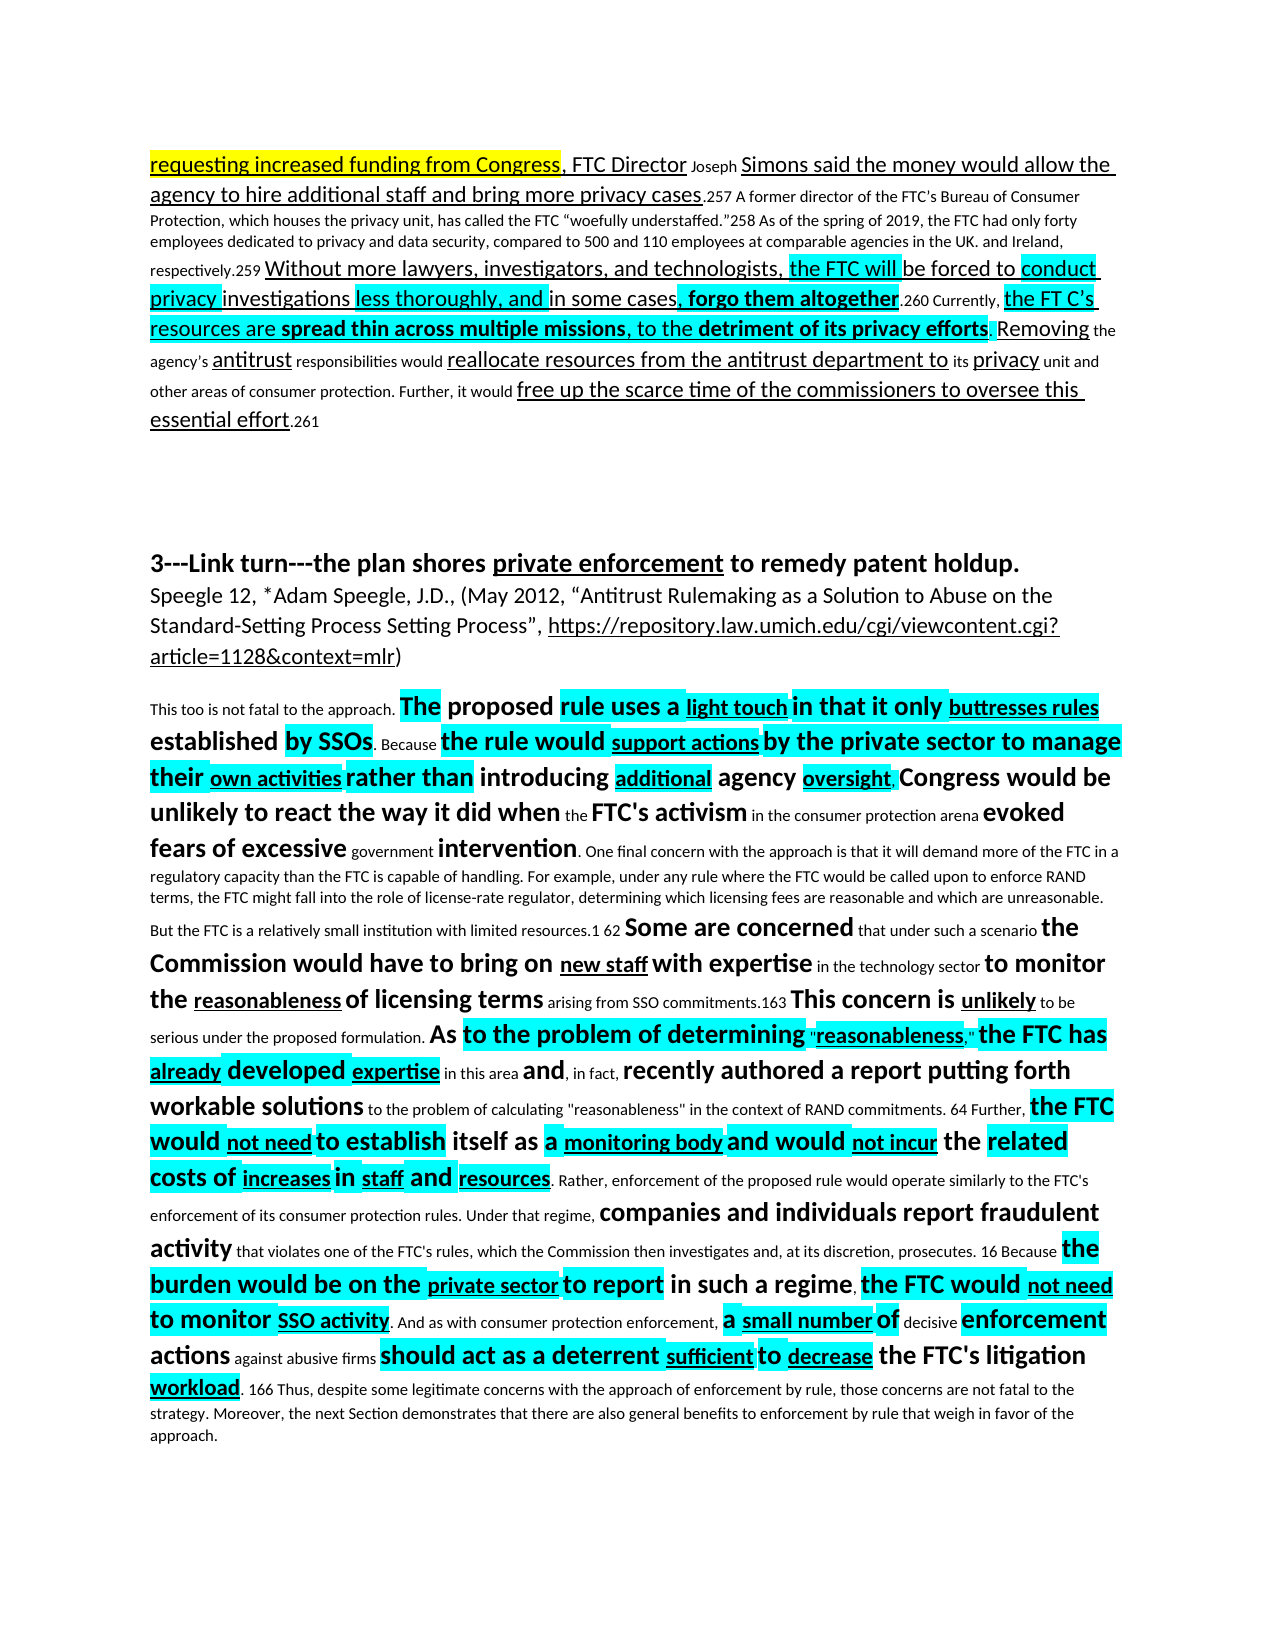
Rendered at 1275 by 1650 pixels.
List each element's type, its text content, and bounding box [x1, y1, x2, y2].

text This too is not fatal to the approach. The proposed rule uses a light touch in that it only buttresses rules established by SSOs. Because the rule would support actions by the private sector to manage their own activities rather than introducing additional agency oversight, Congress would be unlikely to react the way it did when the FTC's activism in the consumer protection arena evoked fears of excessive government intervention. One final concern with the approach is that it will demand more of the FTC in a regulatory capacity than the FTC is capable of handling. For example, under any rule where the FTC would be called upon to enforce RAND terms, the FTC might fall into the role of license-rate regulator, determining which licensing fees are reasonable and which are unreasonable. But the FTC is a relatively small institution with limited resources.1 62 Some are concerned that under such a scenario the Commission would have to bring on new staff with expertise in the technology sector to monitor the reasonableness of licensing terms arising from SSO commitments.163 This concern is unlikely to be serious under the proposed formulation. As to the problem of determining "reasonableness," the FTC has already developed expertise in this area and, in fact, recently authored a report putting forth workable solutions to the problem of calculating "reasonableness" in the context of RAND commitments. 64 Further, the FTC would not need to establish itself as a monitoring body and would not incur the related costs of increases in staff and resources. Rather, enforcement of the proposed rule would operate similarly to the FTC's enforcement of its consumer protection rules. Under that regime, companies and individuals report fraudulent activity that violates one of the FTC's rules, which the Commission then investigates and, at its discretion, prosecutes. 16 Because the burden would be on the private sector to report in such a regime, the FTC would not need to monitor SSO activity. And as with consumer protection enforcement, a small number of decisive enforcement actions against abusive firms should act as a deterrent sufficient to decrease the FTC's litigation workload. 166 Thus, despite some legitimate concerns with the approach of enforcement by rule, those concerns are not fatal to the strategy. Moreover, the next Section demonstrates that there are also general benefits to enforcement by rule that weigh in favor of the approach. [150, 689, 1125, 1445]
text Speegle 12, *Adam Speegle, J.D., (May 2012, “Antitrust Rulemaking as a Solution to Abuse on the Standard-Setting Process Setting Process”, https://repository.law.umich.edu/cgi/viewcontent.cgi?article=1128&context=mlr) [150, 581, 1125, 670]
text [150, 150, 1125, 433]
subtitle 3---Link turn---the plan shores private enforcement to remedy patent holdup. [150, 546, 1125, 579]
